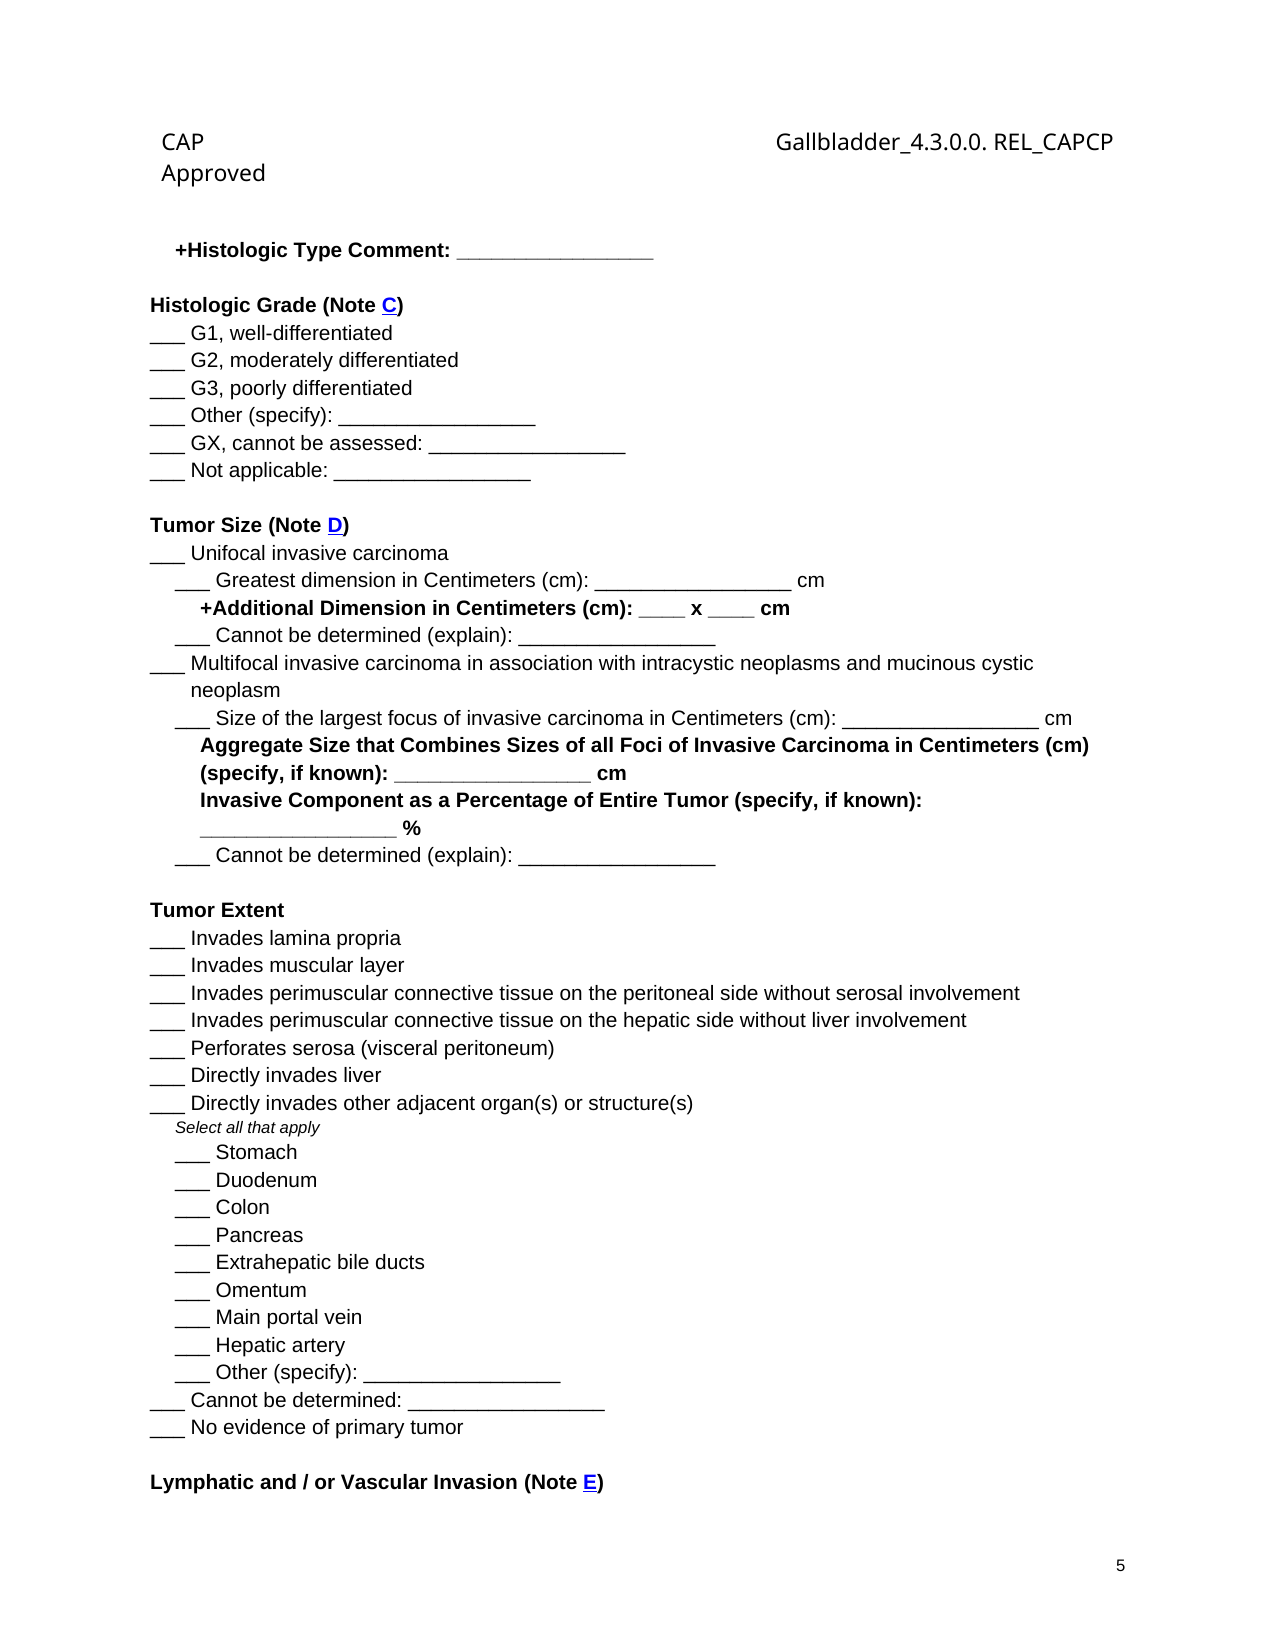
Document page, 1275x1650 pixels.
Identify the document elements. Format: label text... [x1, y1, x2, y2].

text Invasive Component as a Percentage of Entire Tumor (specify, if known): [150, 788, 1125, 812]
text ___ Invades lamina propria [150, 925, 1125, 949]
text ___ Duodenum [150, 1167, 1125, 1191]
text ___ G1, well-differentiated [150, 320, 1125, 344]
text ___ Not applicable: _________________ [150, 458, 1125, 482]
text ___ Other (specify): _________________ [150, 1360, 1125, 1384]
text Lymphatic and / or Vascular Invasion (Note E) [150, 1470, 1125, 1494]
text ___ Greatest dimension in Centimeters (cm): _________________ cm [150, 568, 1125, 592]
text ___ Hepatic artery [150, 1332, 1125, 1356]
text neoplasm [150, 678, 1125, 702]
text ___ Directly invades other adjacent organ(s) or structure(s) [150, 1090, 1125, 1114]
text Select all that apply [150, 1118, 1125, 1137]
text ___ Extrahepatic bile ducts [150, 1250, 1125, 1274]
text Tumor Size (Note D) [150, 513, 1125, 537]
text ___ Omentum [150, 1277, 1125, 1301]
text ___ Invades perimuscular connective tissue on the hepatic side without liver involvement [150, 1008, 1125, 1032]
text Aggregate Size that Combines Sizes of all Foci of Invasive Carcinoma in Centimeters (cm) [150, 733, 1125, 757]
text Tumor Extent [150, 898, 1125, 922]
text _________________ % [150, 815, 1125, 839]
text ___ Pancreas [150, 1222, 1125, 1246]
text ___ Unifocal invasive carcinoma [150, 540, 1125, 564]
text ___ Multifocal invasive carcinoma in association with intracystic neoplasms and mucinous cystic [150, 650, 1125, 674]
text ___ Invades muscular layer [150, 953, 1125, 977]
text ___ Cannot be determined (explain): _________________ [150, 623, 1125, 647]
text ___ Stomach [150, 1140, 1125, 1164]
text ___ Invades perimuscular connective tissue on the peritoneal side without serosal involvement [150, 980, 1125, 1004]
text (specify, if known): _________________ cm [150, 760, 1125, 784]
text ___ Colon [150, 1195, 1125, 1219]
text +Additional Dimension in Centimeters (cm): ____ x ____ cm [150, 595, 1125, 619]
text ___ G2, moderately differentiated [150, 348, 1125, 372]
text ___ GX, cannot be assessed: _________________ [150, 430, 1125, 454]
text ___ Other (specify): _________________ [150, 403, 1125, 427]
text ___ Size of the largest focus of invasive carcinoma in Centimeters (cm): _________________ cm [150, 705, 1125, 729]
text Histologic Grade (Note C) [150, 293, 1125, 317]
text ___ G3, poorly differentiated [150, 375, 1125, 399]
text ___ Cannot be determined (explain): _________________ [150, 843, 1125, 867]
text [150, 1387, 1125, 1411]
text +Histologic Type Comment: _________________ [150, 238, 1125, 262]
text ___ Main portal vein [150, 1305, 1125, 1329]
text ___ Directly invades liver [150, 1063, 1125, 1087]
text ___ Perforates serosa (visceral peritoneum) [150, 1035, 1125, 1059]
text ___ No evidence of primary tumor [150, 1415, 1125, 1439]
